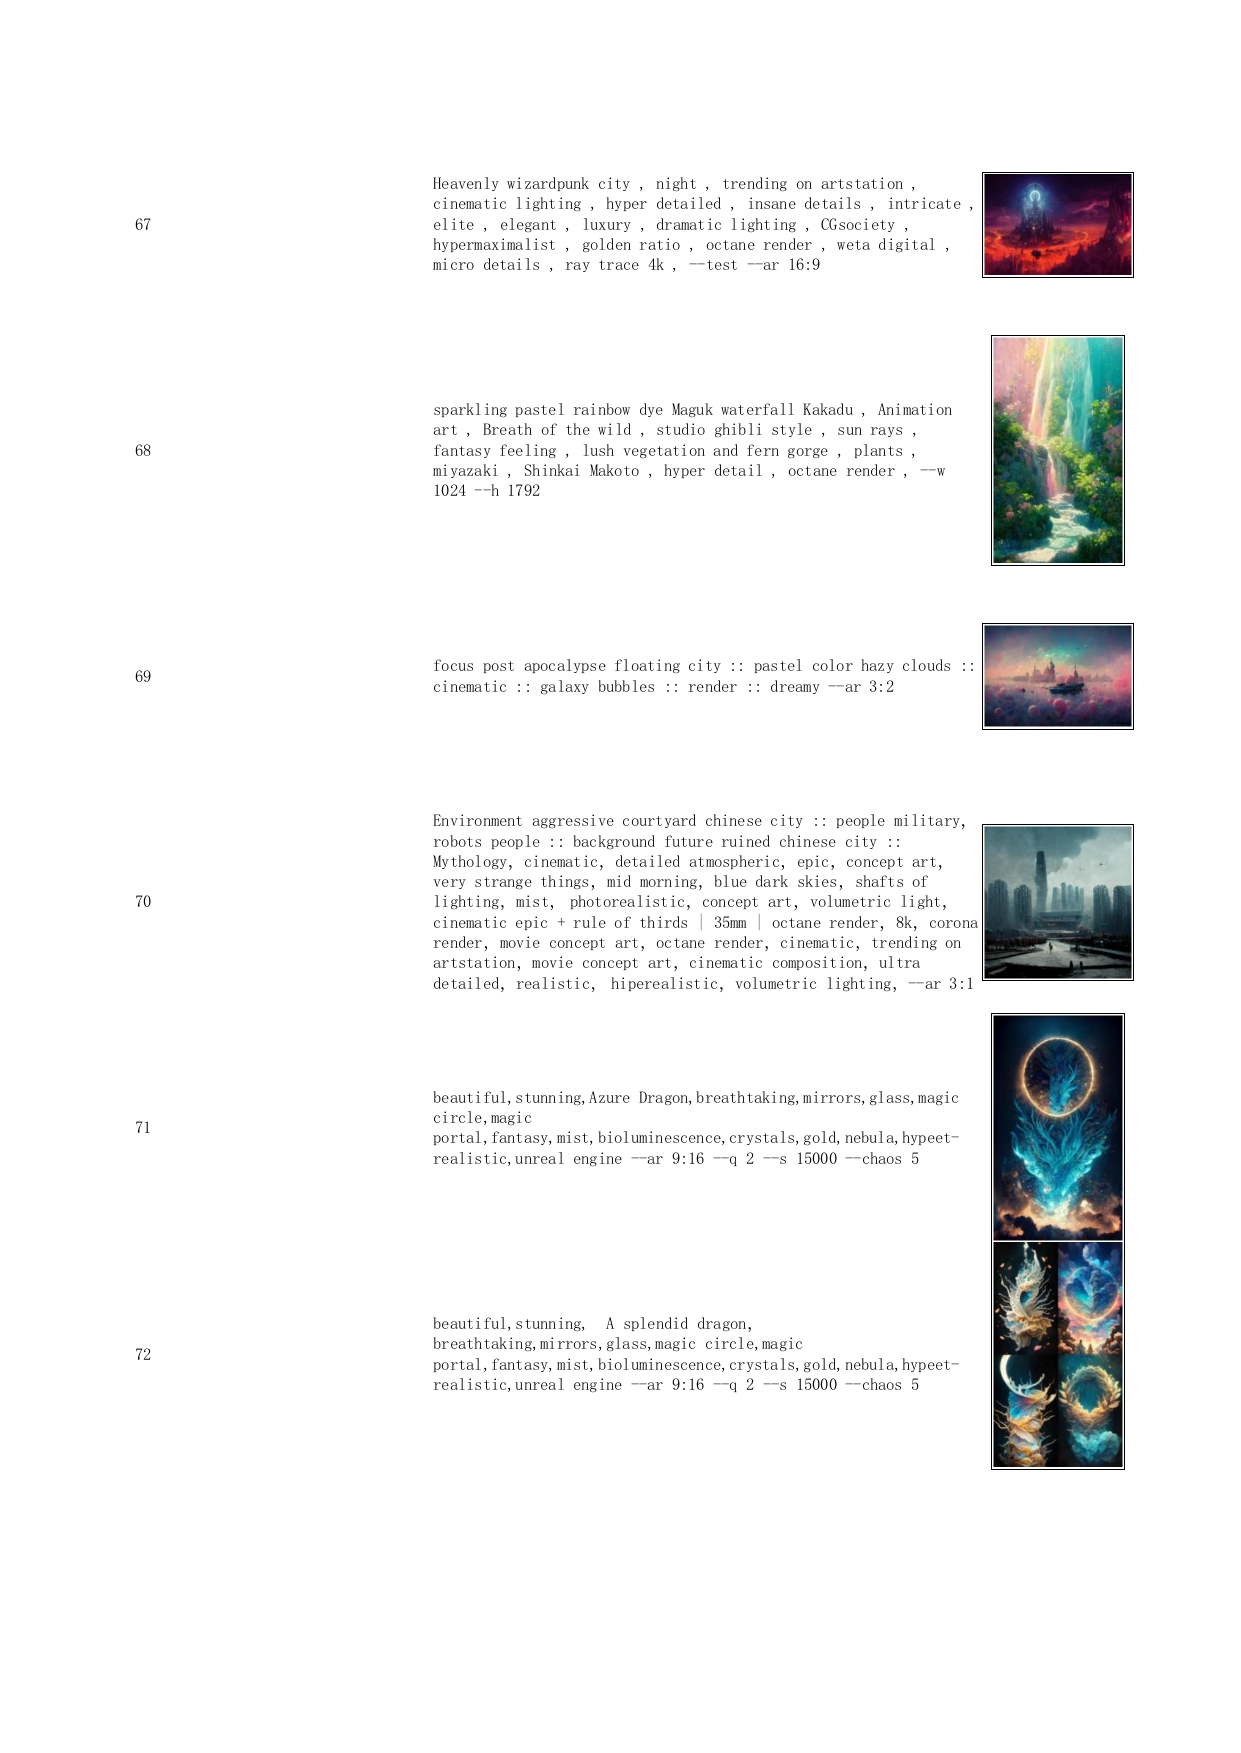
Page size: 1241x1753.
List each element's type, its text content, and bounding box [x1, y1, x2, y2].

picture [992, 336, 1124, 565]
picture [983, 173, 1133, 277]
text detailed，realistic， hiperealistic，volumetric lighting，--ar 3:1 [433, 976, 1003, 992]
text portal,fantasy,mist,bioluminescence,crystals,gold,nebula,hypeet- [433, 1131, 987, 1147]
text cinematic epic + rule of thirds | 35mm | octane render，8k，corona [433, 915, 1003, 931]
picture [983, 825, 1133, 980]
text 71 [135, 1121, 176, 1137]
text art , Breath of the wild , studio ghibli style , sun rays , [433, 423, 978, 439]
text Environment aggressive courtyard chinese city :: people military， [433, 814, 1003, 830]
text circle,magic [433, 1111, 987, 1127]
text artstation，movie concept art，cinematic composition，ultra [433, 956, 1003, 972]
text realistic,unreal engine --ar 9:16 --q 2 --s 15000 --chaos 5 [433, 1151, 987, 1168]
picture [992, 1014, 1124, 1469]
text focus post apocalypse floating city :: pastel color hazy clouds :: [433, 659, 1003, 675]
text 69 [135, 669, 176, 685]
text sparkling pastel rainbow dye Maguk waterfall Kakadu , Animation [433, 402, 978, 418]
text breathtaking,mirrors,glass,magic circle,magic [433, 1337, 987, 1353]
text beautiful,stunning,Azure Dragon,breathtaking,mirrors,glass,magic [433, 1090, 987, 1107]
text very strange things，mid morning，blue dark skies，shafts of [433, 874, 1003, 891]
text beautiful,stunning, A splendid dragon， [433, 1316, 987, 1333]
text 67 [135, 217, 176, 233]
text Heavenly wizardpunk city , night , trending on artstation , [433, 176, 1003, 193]
text 68 [135, 443, 176, 459]
text fantasy feeling , lush vegetation and fern gorge , plants , [433, 443, 978, 459]
text portal,fantasy,mist,bioluminescence,crystals,gold,nebula,hypeet- [433, 1357, 987, 1373]
text lighting，mist， photorealistic，concept art，volumetric light， [433, 895, 1003, 911]
text Mythology，cinematic，detailed atmospheric，epic，concept art， [433, 854, 1003, 871]
text cinematic lighting , hyper detailed , insane details , intricate , [433, 197, 1003, 213]
text miyazaki , Shinkai Makoto , hyper detail , octane render , --w [433, 463, 978, 479]
text hypermaximalist , golden ratio , octane render , weta digital , [433, 237, 1003, 253]
text 72 [135, 1347, 176, 1363]
text robots people :: background future ruined chinese city :: [433, 834, 1003, 850]
text 1024 --h 1792 [433, 483, 978, 500]
text cinematic :: galaxy bubbles :: render :: dreamy --ar 3:2 [433, 679, 1003, 696]
text micro details , ray trace 4k , --test --ar 16:9 [433, 257, 1003, 274]
text realistic,unreal engine --ar 9:16 --q 2 --s 15000 --chaos 5 [433, 1377, 987, 1394]
text elite , elegant , luxury , dramatic lighting , CGsociety , [433, 217, 1003, 233]
picture [983, 624, 1133, 729]
text 70 [135, 895, 176, 911]
text render，movie concept art，octane render，cinematic，trending on [433, 936, 1003, 952]
